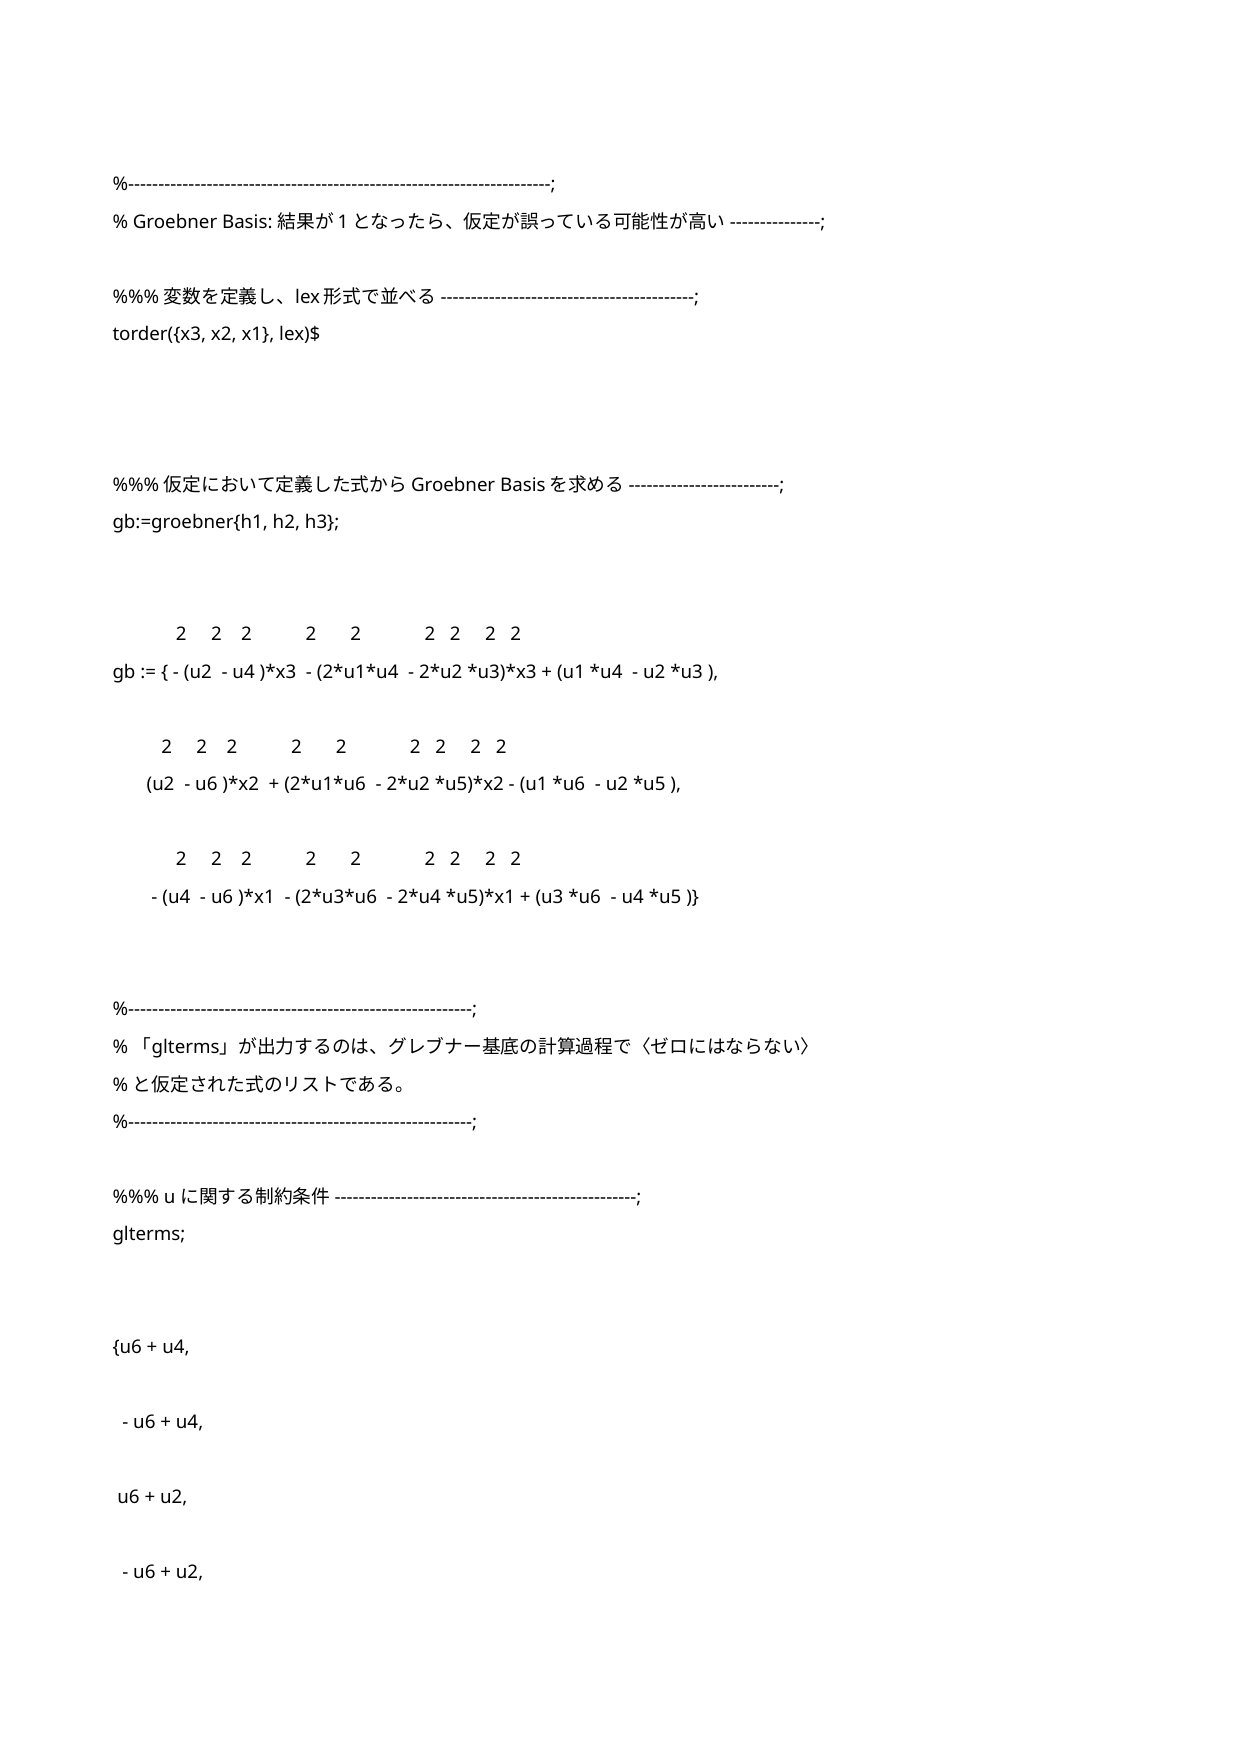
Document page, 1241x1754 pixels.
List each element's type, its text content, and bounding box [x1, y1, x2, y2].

text %%% u に関する制約条件 --------------------------------------------------; [112, 1177, 1128, 1214]
text %---------------------------------------------------------; [112, 1102, 1128, 1139]
text 2 2 2 2 2 2 2 2 2 [112, 727, 1128, 764]
text {u6 + u4, [112, 1327, 1128, 1364]
text - (u4 - u6 )*x1 - (2*u3*u6 - 2*u4 *u5)*x1 + (u3 *u6 - u4 *u5 )} [112, 877, 1128, 914]
text glterms; [112, 1214, 1128, 1252]
text - u6 + u2, [112, 1552, 1128, 1589]
text torder({x3, x2, x1}, lex)$ [112, 314, 1128, 352]
text %----------------------------------------------------------------------; [112, 164, 1128, 202]
text % と仮定された式のリストである。 [112, 1064, 1128, 1102]
text % Groebner Basis: 結果が1となったら、仮定が誤っている可能性が高い ---------------; [112, 202, 1128, 239]
text % 「glterms」が出力するのは、グレブナー基底の計算過程で〈ゼロにはならない〉 [112, 1027, 1128, 1064]
text - u6 + u4, [112, 1402, 1128, 1439]
text gb := { - (u2 - u4 )*x3 - (2*u1*u4 - 2*u2 *u3)*x3 + (u1 *u4 - u2 *u3 ), [112, 652, 1128, 689]
text %---------------------------------------------------------; [112, 989, 1128, 1027]
text u6 + u2, [112, 1477, 1128, 1514]
text %%% 変数を定義し、lex形式で並べる ------------------------------------------; [112, 277, 1128, 314]
text %%% 仮定において定義した式からGroebner Basisを求める -------------------------; [112, 464, 1128, 502]
text gb:=groebner{h1, h2, h3}; [112, 502, 1128, 539]
text 2 2 2 2 2 2 2 2 2 [112, 614, 1128, 652]
text (u2 - u6 )*x2 + (2*u1*u6 - 2*u2 *u5)*x2 - (u1 *u6 - u2 *u5 ), [112, 764, 1128, 802]
text 2 2 2 2 2 2 2 2 2 [112, 839, 1128, 877]
